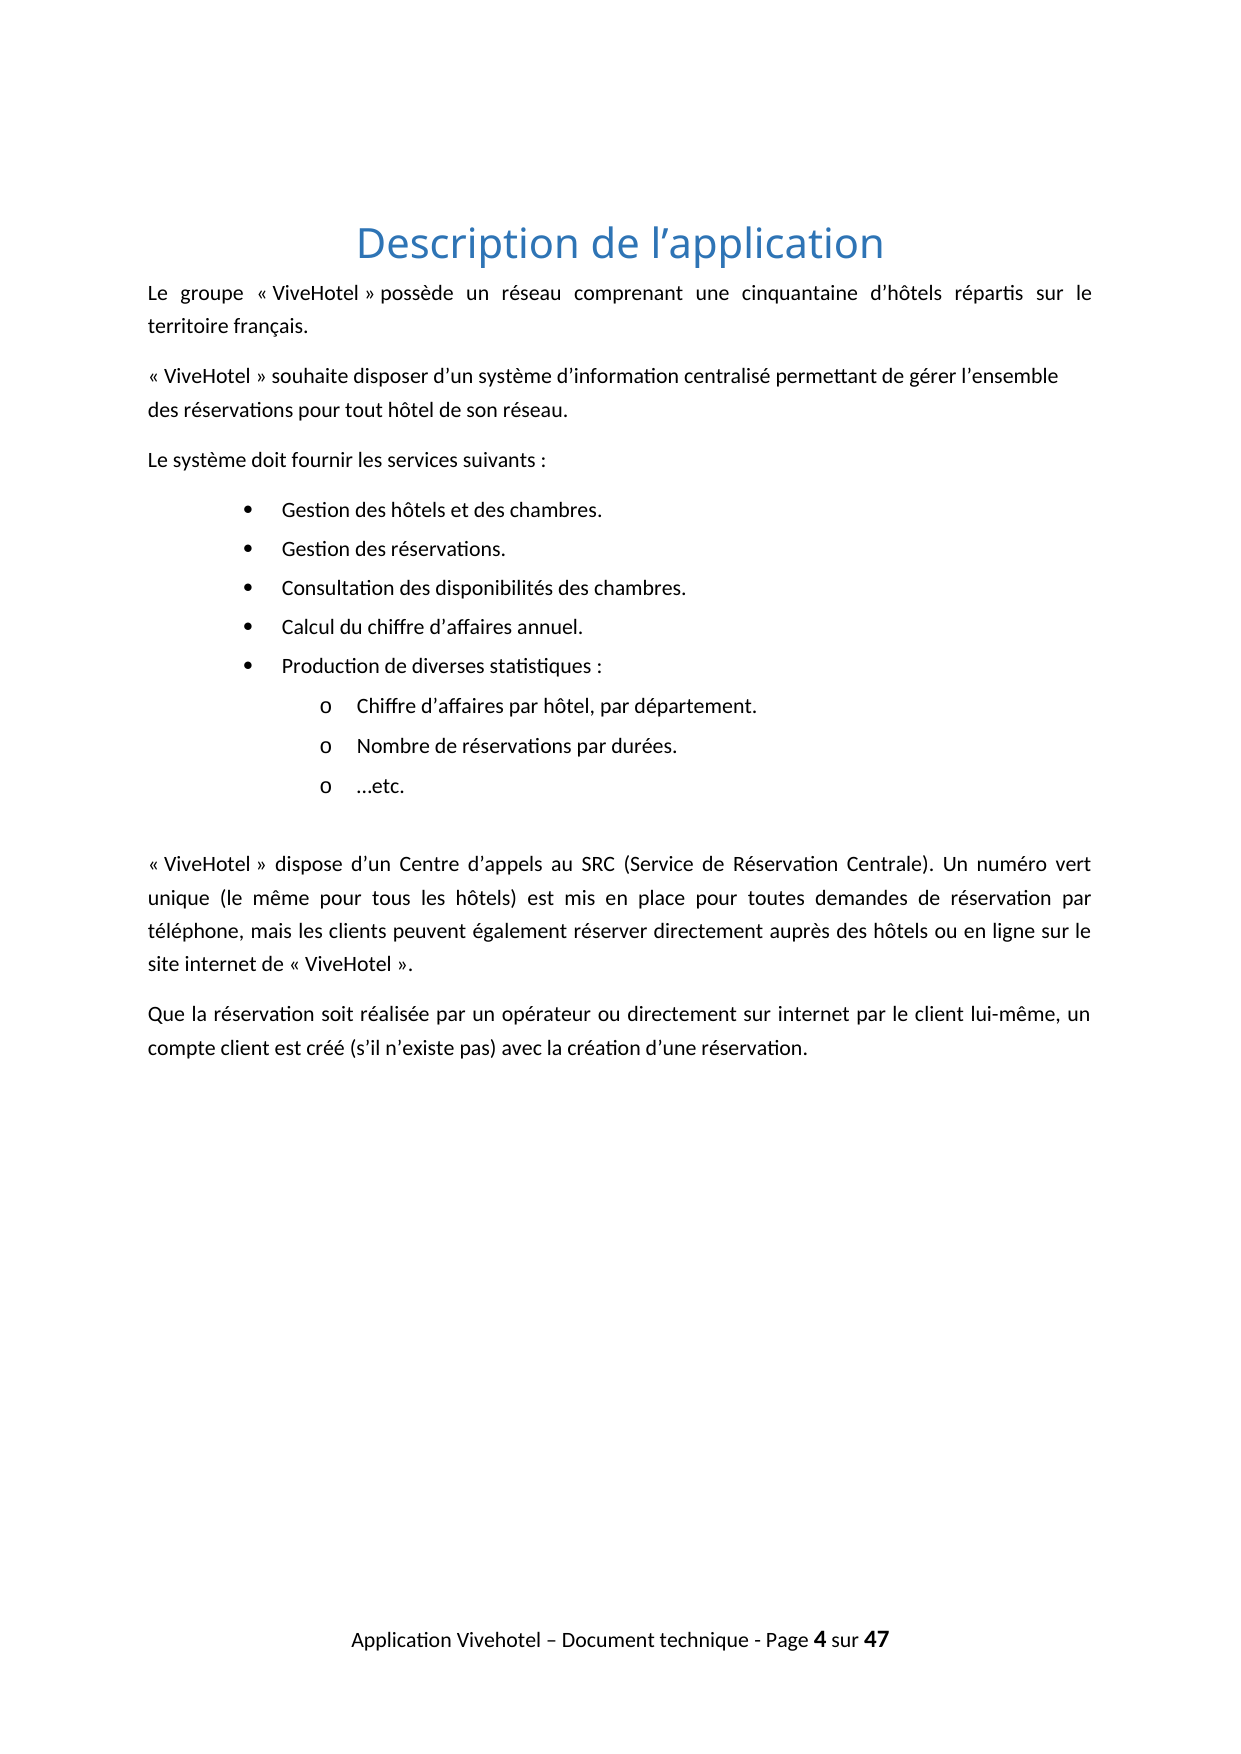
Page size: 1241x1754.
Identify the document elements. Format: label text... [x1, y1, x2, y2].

list Nombre de réservations par durées. [319, 732, 1093, 760]
text Le système doit fournir les services suivants : [148, 446, 1093, 473]
text « ViveHotel » dispose d’un Centre d’appels au SRC (Service de Réservation Centrale). Un numéro vert unique (le même pour tous les hôtels) est mis en place pour toutes demandes de réservation par téléphone, mais les clients peuvent également réserver directement auprès des hôtels ou en ligne sur le site internet de « ViveHotel ». [148, 850, 1093, 977]
list Gestion des réservations. [244, 535, 1093, 562]
list Consultation des disponibilités des chambres. [244, 574, 1093, 601]
text « ViveHotel » souhaite disposer d’un système d’information centralisé permettant de gérer l’ensemble des réservations pour tout hôtel de son réseau. [148, 363, 1093, 423]
list Production de diverses statistiques : [244, 653, 1093, 679]
subtitle Description de l’application [148, 214, 1093, 271]
list Calcul du chiffre d’affaires annuel. [244, 613, 1093, 640]
list Chiffre d’affaires par hôtel, par département. [319, 692, 1093, 720]
list …etc. [319, 772, 1093, 800]
text Que la réservation soit réalisée par un opérateur ou directement sur internet par le client lui-même, un compte client est créé (s’il n’existe pas) avec la création d’une réservation. [148, 1000, 1093, 1060]
list Gestion des hôtels et des chambres. [244, 496, 1093, 523]
text Le groupe « ViveHotel » possède un réseau comprenant une cinquantaine d’hôtels répartis sur le territoire français. [148, 279, 1093, 339]
